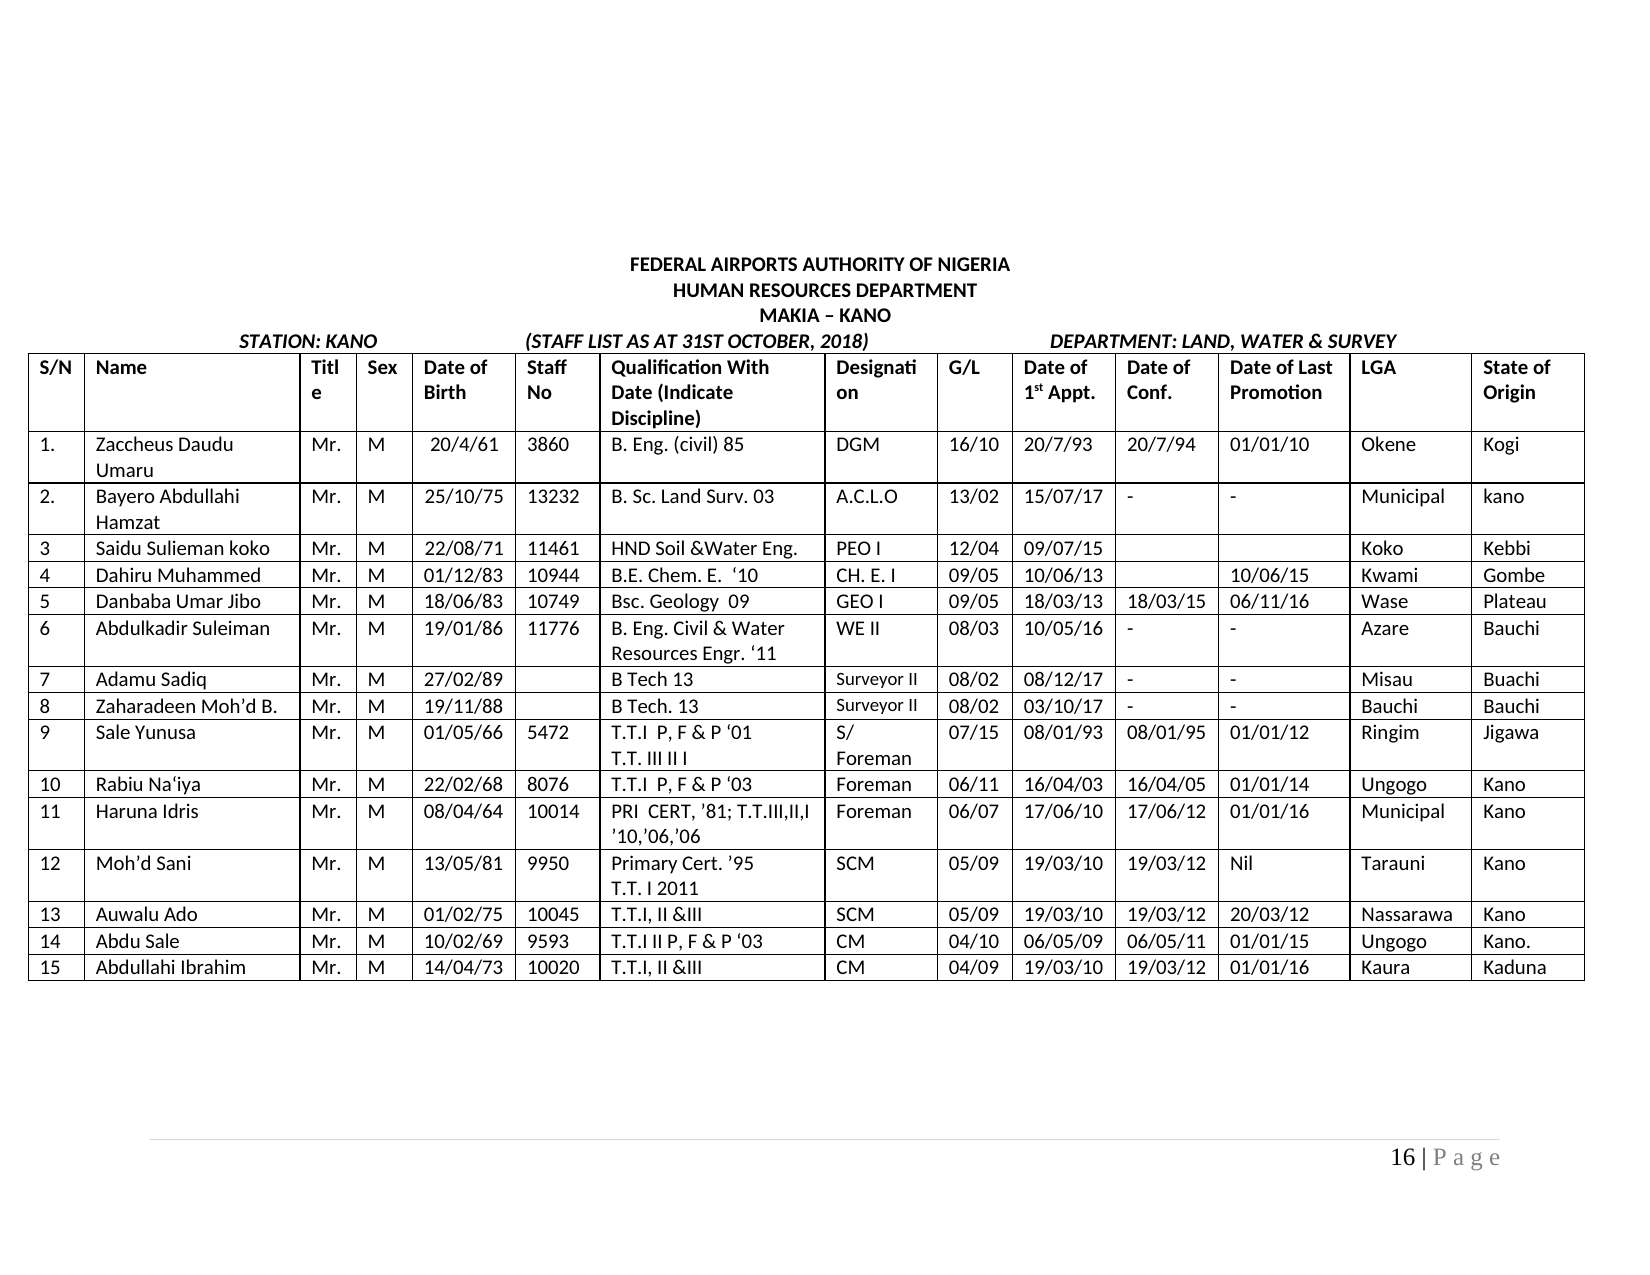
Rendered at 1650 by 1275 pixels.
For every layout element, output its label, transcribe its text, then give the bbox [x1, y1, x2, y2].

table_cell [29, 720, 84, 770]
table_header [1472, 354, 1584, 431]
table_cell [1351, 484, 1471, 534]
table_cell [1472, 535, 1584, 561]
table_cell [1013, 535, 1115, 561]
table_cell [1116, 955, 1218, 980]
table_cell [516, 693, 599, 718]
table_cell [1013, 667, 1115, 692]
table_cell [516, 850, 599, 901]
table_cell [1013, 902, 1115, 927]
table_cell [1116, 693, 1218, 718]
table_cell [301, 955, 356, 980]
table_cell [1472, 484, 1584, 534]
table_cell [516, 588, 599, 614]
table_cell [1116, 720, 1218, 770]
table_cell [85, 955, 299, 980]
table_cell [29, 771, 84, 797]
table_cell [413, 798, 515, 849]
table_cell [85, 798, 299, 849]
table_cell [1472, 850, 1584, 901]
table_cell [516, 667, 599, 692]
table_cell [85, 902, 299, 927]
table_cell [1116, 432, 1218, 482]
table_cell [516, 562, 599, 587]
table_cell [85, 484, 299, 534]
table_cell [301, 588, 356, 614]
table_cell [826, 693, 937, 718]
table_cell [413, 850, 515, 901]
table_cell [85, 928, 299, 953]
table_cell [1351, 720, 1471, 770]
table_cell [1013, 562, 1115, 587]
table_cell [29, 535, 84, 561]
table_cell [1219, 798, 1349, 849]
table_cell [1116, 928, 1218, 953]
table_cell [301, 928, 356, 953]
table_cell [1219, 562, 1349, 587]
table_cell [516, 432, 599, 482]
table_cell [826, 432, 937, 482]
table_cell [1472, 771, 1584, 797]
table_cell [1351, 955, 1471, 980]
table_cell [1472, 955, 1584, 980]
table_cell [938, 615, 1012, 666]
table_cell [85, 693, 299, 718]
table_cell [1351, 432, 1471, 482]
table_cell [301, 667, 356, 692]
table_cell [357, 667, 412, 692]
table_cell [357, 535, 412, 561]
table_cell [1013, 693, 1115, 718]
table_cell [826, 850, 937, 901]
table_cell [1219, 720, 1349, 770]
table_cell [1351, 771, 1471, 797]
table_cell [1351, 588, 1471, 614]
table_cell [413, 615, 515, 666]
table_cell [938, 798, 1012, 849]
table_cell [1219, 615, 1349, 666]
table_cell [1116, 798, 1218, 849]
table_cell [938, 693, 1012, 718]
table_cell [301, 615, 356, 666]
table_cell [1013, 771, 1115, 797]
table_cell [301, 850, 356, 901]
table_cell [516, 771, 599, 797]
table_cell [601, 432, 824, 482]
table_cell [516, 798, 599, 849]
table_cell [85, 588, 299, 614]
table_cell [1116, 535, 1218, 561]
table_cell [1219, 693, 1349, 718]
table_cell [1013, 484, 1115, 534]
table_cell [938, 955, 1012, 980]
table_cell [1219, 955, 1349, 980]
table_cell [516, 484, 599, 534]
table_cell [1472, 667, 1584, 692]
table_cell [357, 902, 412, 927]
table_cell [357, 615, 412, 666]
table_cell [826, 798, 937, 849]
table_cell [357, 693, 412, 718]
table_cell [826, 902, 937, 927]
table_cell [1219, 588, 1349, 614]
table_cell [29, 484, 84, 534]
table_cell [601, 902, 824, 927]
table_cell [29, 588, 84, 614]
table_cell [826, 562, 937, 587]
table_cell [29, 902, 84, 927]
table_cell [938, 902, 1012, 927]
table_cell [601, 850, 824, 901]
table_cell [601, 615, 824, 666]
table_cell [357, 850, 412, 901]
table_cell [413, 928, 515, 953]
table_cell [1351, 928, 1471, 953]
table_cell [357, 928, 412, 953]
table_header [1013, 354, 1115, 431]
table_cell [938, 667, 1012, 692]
text HUMAN RESOURCES DEPARTMENT [150, 277, 1500, 302]
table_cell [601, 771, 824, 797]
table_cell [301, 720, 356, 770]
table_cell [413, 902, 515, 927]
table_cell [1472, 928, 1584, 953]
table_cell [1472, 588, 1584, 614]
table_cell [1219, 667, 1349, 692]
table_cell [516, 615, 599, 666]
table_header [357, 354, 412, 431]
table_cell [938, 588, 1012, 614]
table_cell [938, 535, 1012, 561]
text STATION: KANO (STAFF LIST AS AT 31ST OCTOBER, 2018) DEPARTMENT: LAND, WATER & SURVEY [150, 328, 1500, 353]
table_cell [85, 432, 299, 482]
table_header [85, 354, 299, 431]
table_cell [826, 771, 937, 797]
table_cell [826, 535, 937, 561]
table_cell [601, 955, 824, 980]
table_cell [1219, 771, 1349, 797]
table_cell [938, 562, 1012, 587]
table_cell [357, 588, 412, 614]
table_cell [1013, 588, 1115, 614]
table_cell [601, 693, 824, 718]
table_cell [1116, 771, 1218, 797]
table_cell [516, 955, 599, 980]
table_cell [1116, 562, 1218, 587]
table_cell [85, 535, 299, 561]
text MAKIA – KANO [150, 302, 1500, 328]
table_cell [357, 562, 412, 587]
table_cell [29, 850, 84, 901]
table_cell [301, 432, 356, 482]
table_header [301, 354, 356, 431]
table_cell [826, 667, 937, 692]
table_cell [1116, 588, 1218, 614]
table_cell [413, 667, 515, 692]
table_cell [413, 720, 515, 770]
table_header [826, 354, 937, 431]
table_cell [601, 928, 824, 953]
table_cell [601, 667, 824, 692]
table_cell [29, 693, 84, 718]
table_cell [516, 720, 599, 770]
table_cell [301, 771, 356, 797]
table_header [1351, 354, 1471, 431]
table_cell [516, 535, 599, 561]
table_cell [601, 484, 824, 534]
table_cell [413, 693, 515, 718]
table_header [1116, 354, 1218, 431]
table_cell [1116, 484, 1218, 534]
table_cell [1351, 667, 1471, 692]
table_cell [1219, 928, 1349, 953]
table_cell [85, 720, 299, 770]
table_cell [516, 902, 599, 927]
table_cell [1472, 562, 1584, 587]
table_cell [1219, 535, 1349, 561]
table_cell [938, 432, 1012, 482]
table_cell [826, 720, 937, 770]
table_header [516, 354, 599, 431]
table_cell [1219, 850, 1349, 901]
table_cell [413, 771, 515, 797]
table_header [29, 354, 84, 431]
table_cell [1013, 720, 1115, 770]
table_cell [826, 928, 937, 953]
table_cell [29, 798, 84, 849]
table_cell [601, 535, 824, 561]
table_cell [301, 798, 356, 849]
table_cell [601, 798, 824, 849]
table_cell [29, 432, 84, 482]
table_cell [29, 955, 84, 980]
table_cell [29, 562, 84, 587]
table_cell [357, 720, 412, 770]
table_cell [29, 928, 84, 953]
text FEDERAL AIRPORTS AUTHORITY OF NIGERIA [150, 252, 1500, 277]
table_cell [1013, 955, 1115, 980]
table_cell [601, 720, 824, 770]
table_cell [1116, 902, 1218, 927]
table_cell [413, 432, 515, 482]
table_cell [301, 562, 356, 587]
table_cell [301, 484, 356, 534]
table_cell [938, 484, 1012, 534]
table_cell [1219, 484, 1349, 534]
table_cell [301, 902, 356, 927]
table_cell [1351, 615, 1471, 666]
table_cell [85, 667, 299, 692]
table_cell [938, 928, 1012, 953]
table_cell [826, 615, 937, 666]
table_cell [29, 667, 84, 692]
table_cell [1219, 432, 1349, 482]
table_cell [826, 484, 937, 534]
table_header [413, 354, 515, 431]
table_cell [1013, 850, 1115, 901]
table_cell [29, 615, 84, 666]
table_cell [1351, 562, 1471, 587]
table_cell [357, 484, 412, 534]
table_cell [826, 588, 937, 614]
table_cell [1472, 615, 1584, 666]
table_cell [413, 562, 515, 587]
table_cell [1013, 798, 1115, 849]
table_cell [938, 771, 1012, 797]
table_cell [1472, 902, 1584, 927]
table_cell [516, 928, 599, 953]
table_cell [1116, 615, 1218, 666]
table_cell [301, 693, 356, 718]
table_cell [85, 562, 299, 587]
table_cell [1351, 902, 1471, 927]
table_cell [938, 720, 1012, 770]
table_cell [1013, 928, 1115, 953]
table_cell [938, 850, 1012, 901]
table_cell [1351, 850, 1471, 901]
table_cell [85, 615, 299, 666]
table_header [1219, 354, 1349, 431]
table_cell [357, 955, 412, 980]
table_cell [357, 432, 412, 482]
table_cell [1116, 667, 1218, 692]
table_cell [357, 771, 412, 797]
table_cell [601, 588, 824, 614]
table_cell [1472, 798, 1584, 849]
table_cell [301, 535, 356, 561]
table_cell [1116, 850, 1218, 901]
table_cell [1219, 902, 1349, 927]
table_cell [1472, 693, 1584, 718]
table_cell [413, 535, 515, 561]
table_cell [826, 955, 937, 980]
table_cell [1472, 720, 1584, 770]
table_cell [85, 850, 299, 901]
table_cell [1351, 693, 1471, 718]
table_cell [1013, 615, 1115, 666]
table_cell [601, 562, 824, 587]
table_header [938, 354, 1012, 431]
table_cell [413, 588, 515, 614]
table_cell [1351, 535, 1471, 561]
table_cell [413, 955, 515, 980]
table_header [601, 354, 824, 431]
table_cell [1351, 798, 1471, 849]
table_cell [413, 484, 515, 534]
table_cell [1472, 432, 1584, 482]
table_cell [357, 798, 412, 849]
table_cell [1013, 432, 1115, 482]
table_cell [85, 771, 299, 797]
